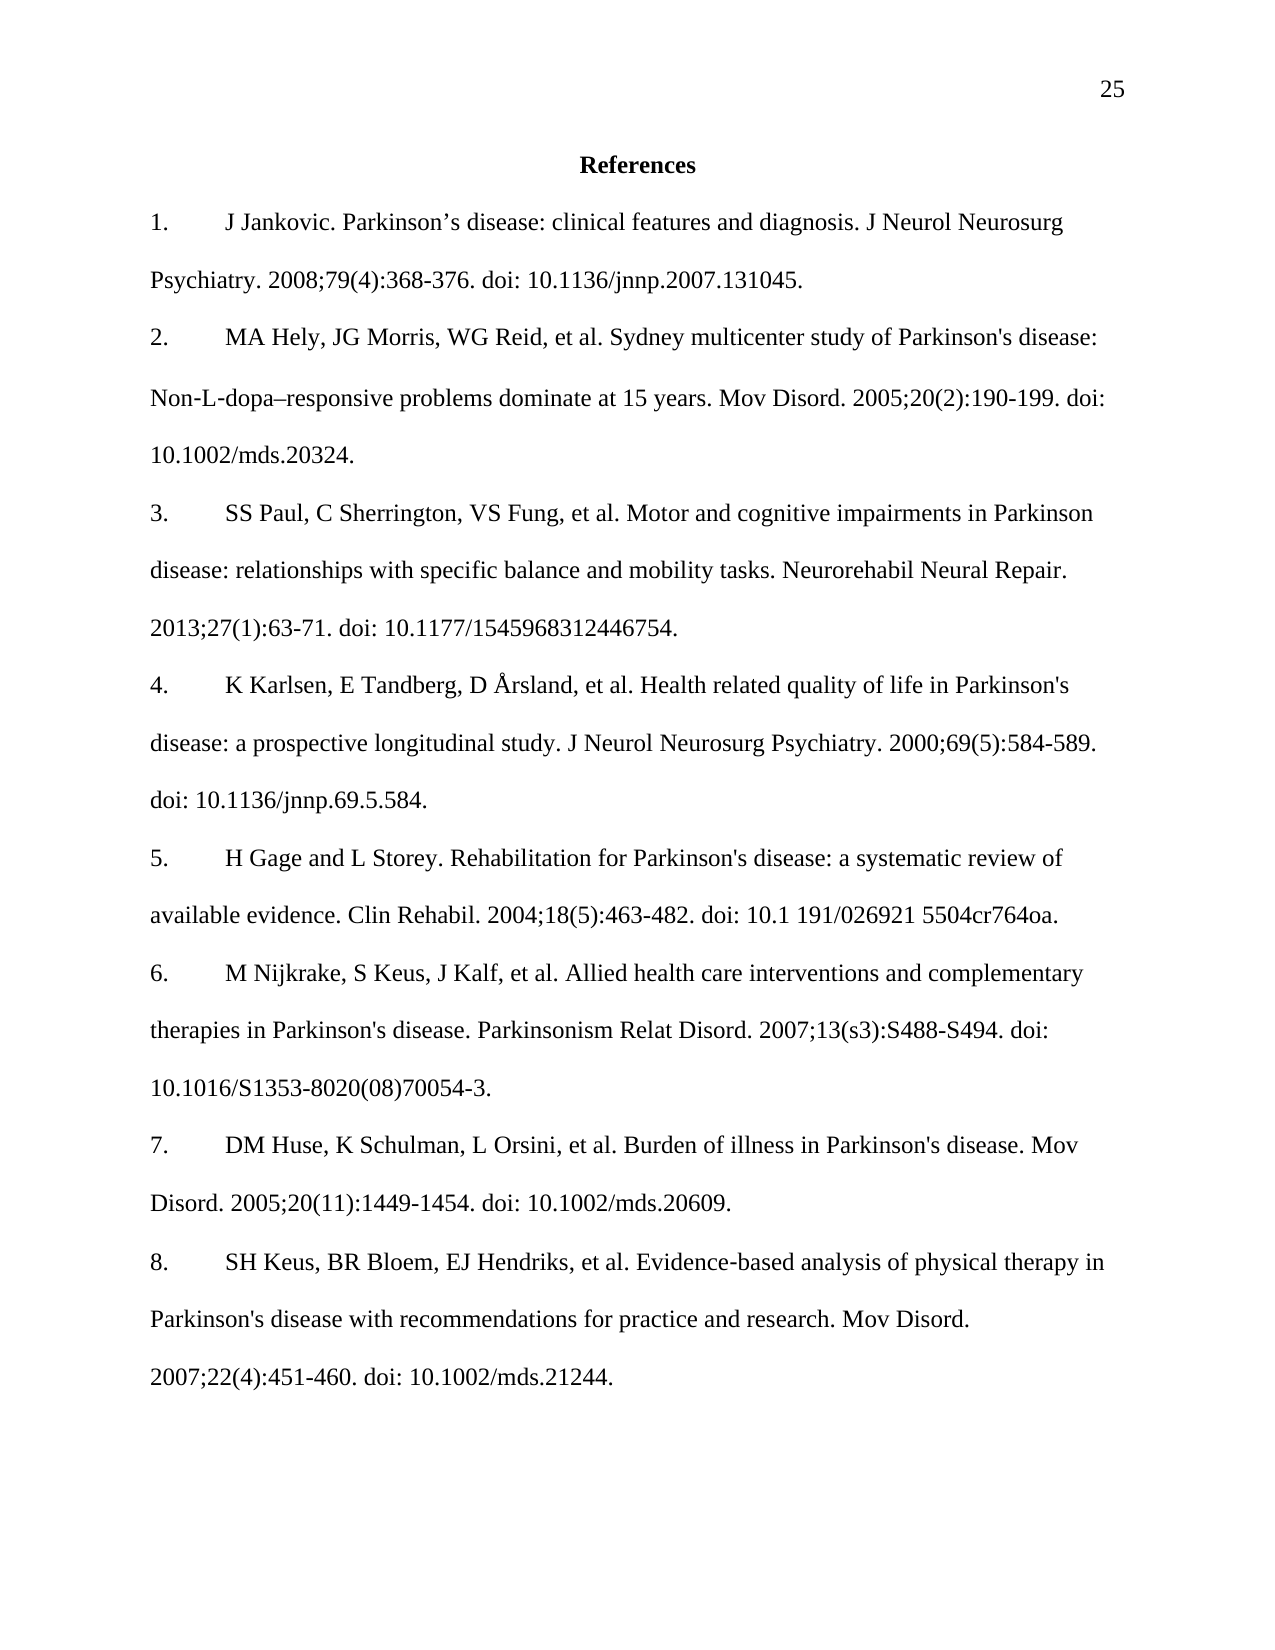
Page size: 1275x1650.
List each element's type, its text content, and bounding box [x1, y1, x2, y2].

text 8. SH Keus, BR Bloem, EJ Hendriks, et al. Evidence‐based analysis of physical therapy in Parkinson's disease with recommendations for practice and research. Mov Disord. 2007;22(4):451-460. doi: 10.1002/mds.21244. [150, 1245, 1125, 1390]
text References [150, 150, 1125, 179]
text 6. M Nijkrake, S Keus, J Kalf, et al. Allied health care interventions and complementary therapies in Parkinson's disease. Parkinsonism Relat Disord. 2007;13(s3):S488-S494. doi: 10.1016/S1353-8020(08)70054-3. [150, 958, 1125, 1101]
text 5. H Gage and L Storey. Rehabilitation for Parkinson's disease: a systematic review of available evidence. Clin Rehabil. 2004;18(5):463-482. doi: 10.1 191/026921 5504cr764oa. [150, 843, 1125, 929]
text 3. SS Paul, C Sherrington, VS Fung, et al. Motor and cognitive impairments in Parkinson disease: relationships with specific balance and mobility tasks. Neurorehabil Neural Repair. 2013;27(1):63-71. doi: 10.1177/1545968312446754. [150, 498, 1125, 641]
text 2. MA Hely, JG Morris, WG Reid, et al. Sydney multicenter study of Parkinson's disease: Non‐L‐dopa–responsive problems dominate at 15 years. Mov Disord. 2005;20(2):190-199. doi: 10.1002/mds.20324. [150, 322, 1125, 469]
text 4. K Karlsen, E Tandberg, D Årsland, et al. Health related quality of life in Parkinson's disease: a prospective longitudinal study. J Neurol Neurosurg Psychiatry. 2000;69(5):584-589. doi: 10.1136/jnnp.69.5.584. [150, 670, 1125, 814]
text 1. J Jankovic. Parkinson’s disease: clinical features and diagnosis. J Neurol Neurosurg Psychiatry. 2008;79(4):368-376. doi: 10.1136/jnnp.2007.131045. [150, 207, 1125, 294]
text 7. DM Huse, K Schulman, L Orsini, et al. Burden of illness in Parkinson's disease. Mov Disord. 2005;20(11):1449-1454. doi: 10.1002/mds.20609. [150, 1130, 1125, 1216]
